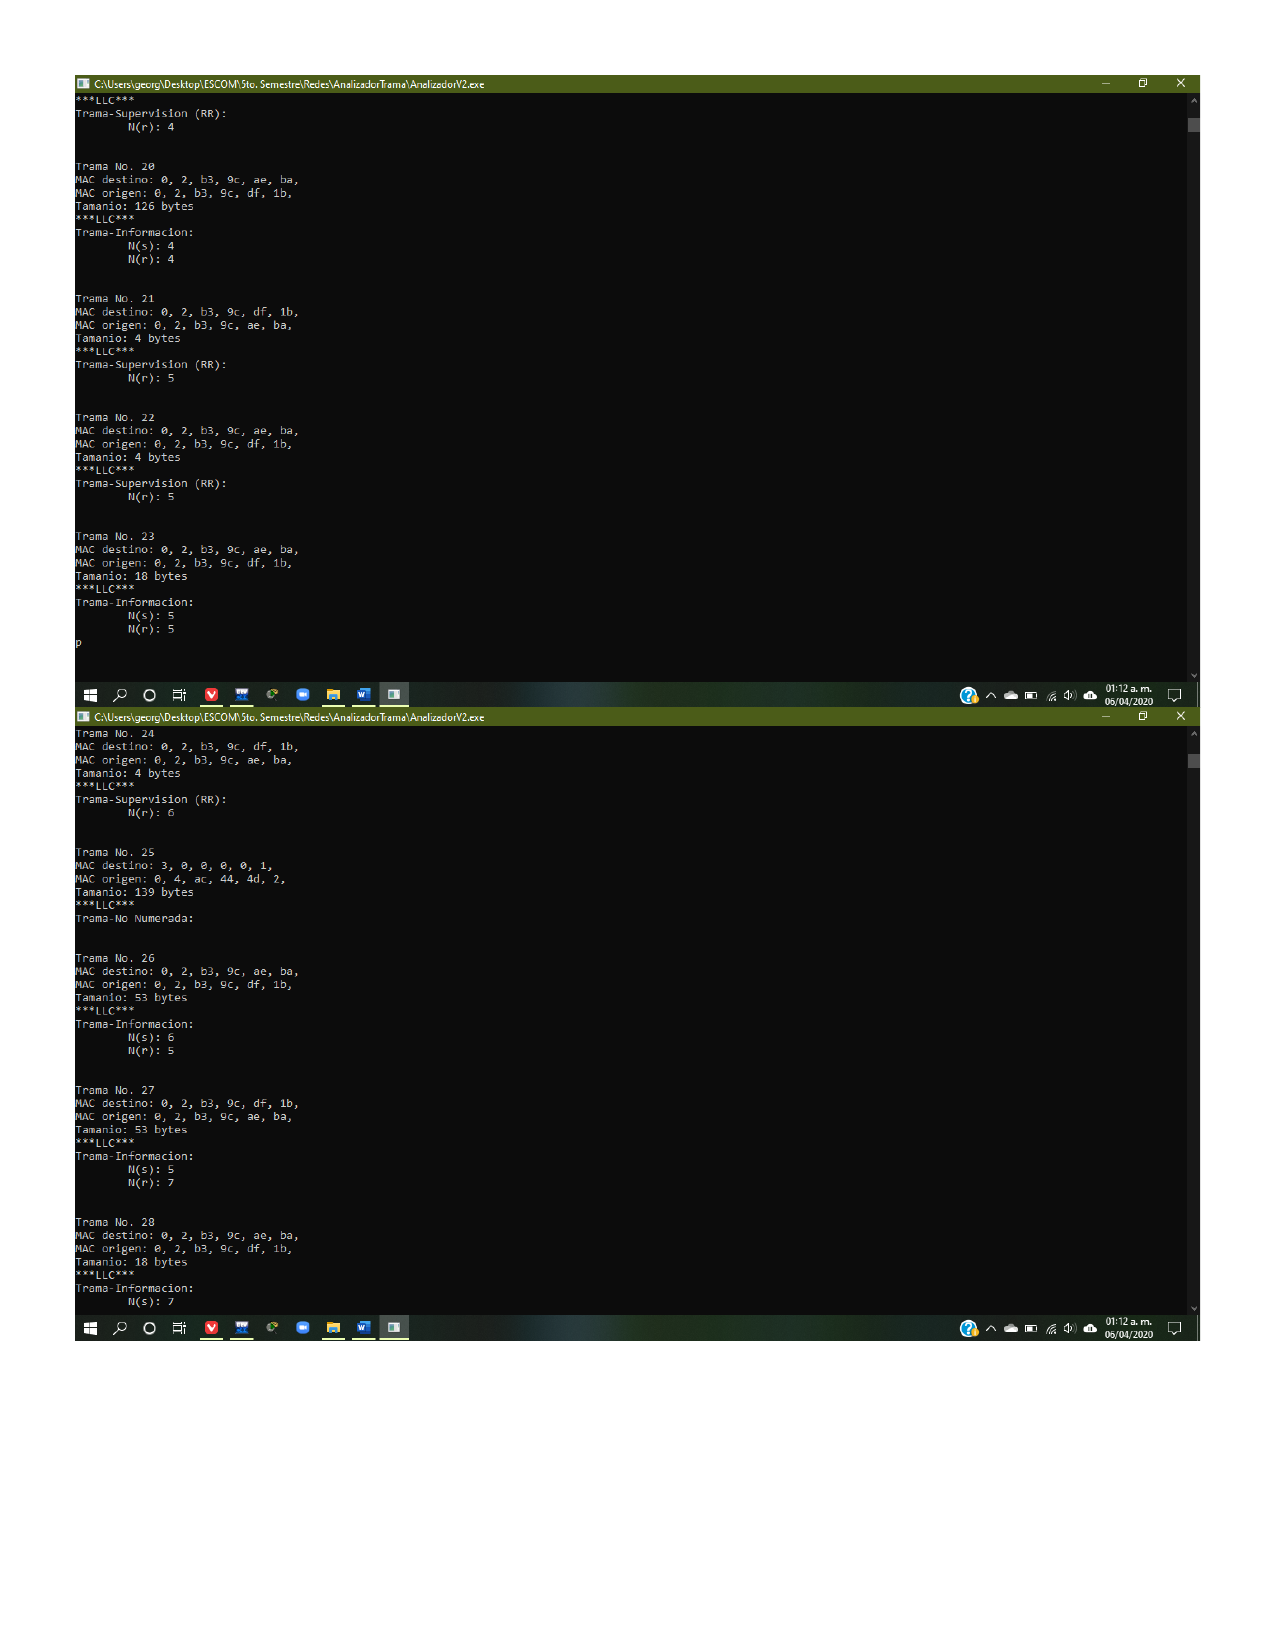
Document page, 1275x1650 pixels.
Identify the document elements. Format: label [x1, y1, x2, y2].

picture [75, 75, 1200, 1341]
